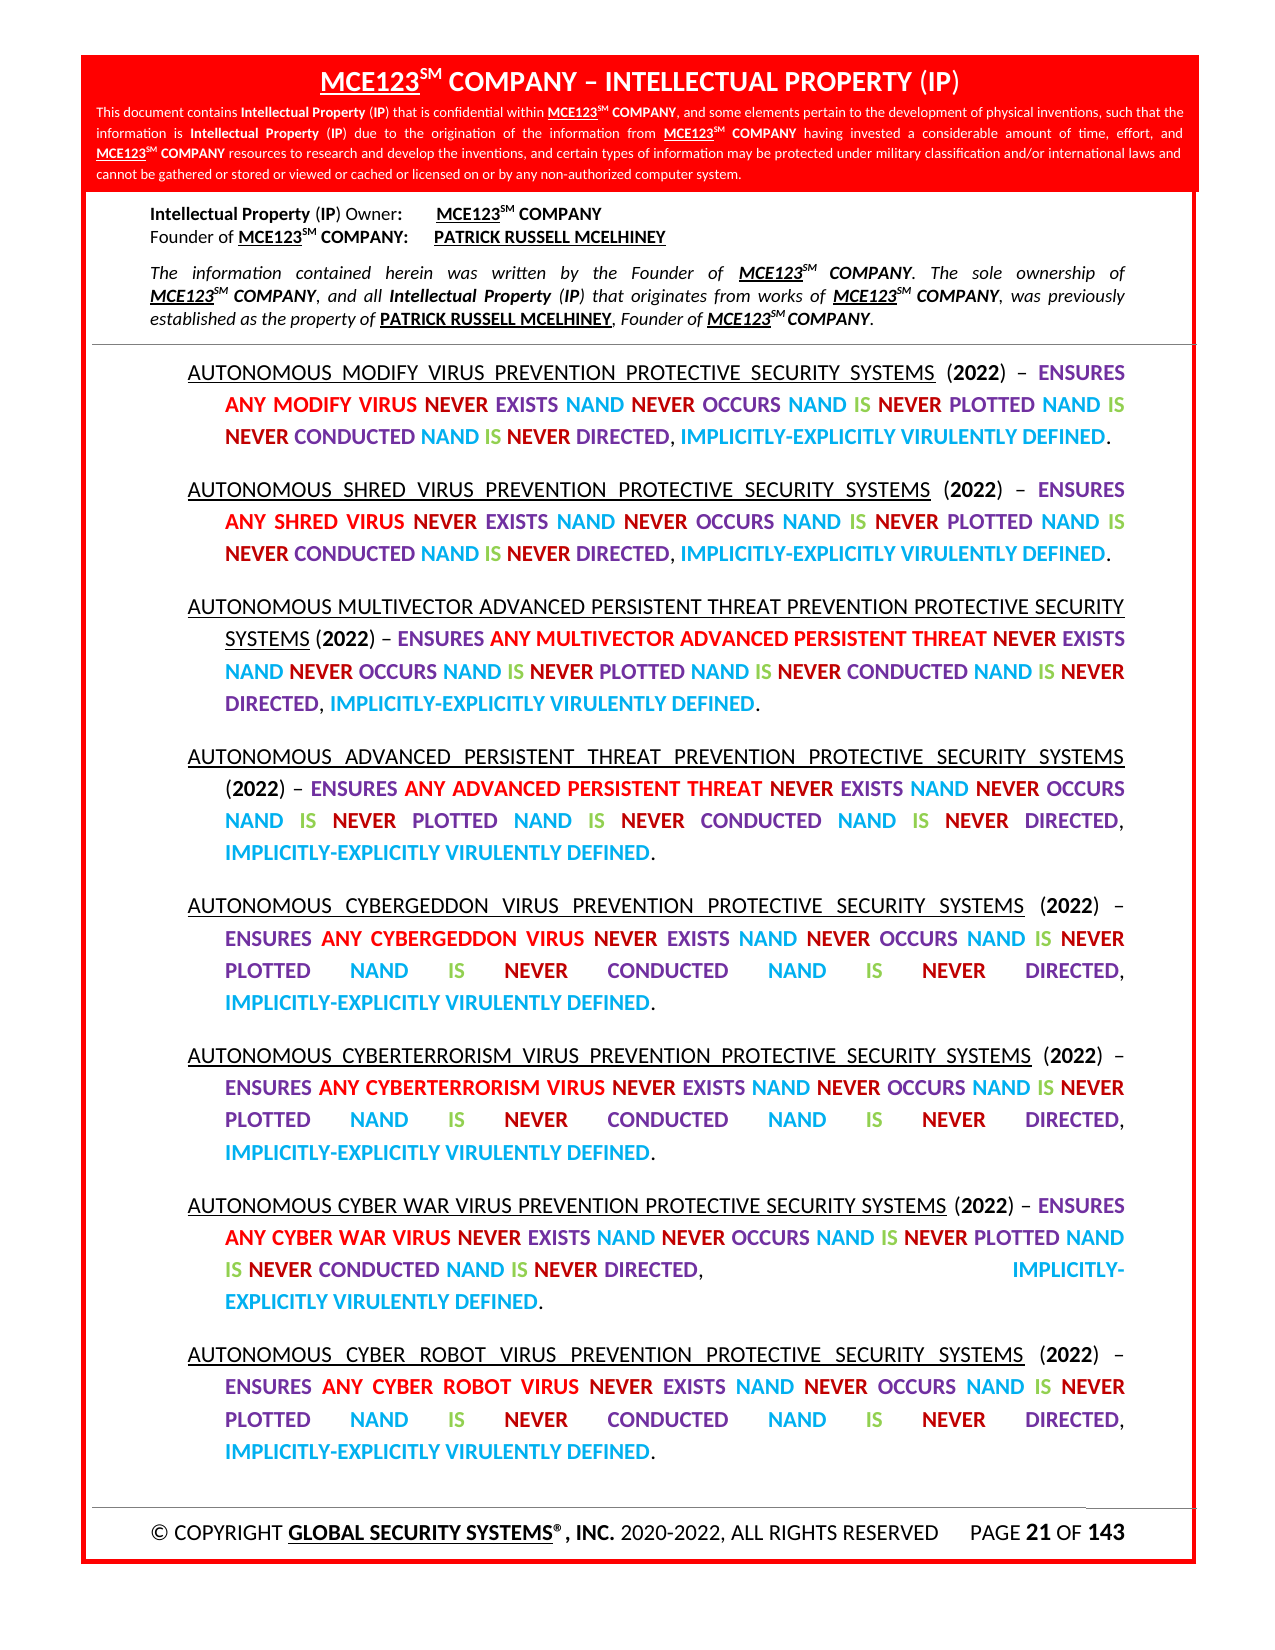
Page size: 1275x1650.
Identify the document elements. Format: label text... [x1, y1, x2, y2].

text AUTONOMOUS MULTIVECTOR ADVANCED PERSISTENT THREAT PREVENTION PROTECTIVE SECURITY SYSTEMS (2022) – ENSURES ANY MULTIVECTOR ADVANCED PERSISTENT THREAT NEVER EXISTS NAND NEVER OCCURS NAND IS NEVER PLOTTED NAND IS NEVER CONDUCTED NAND IS NEVER DIRECTED, IMPLICITLY-EXPLICITLY VIRULENTLY DEFINED. [187, 618, 1125, 717]
text AUTONOMOUS ADVANCED PERSISTENT THREAT PREVENTION PROTECTIVE SECURITY SYSTEMS (2022) – ENSURES ANY ADVANCED PERSISTENT THREAT NEVER EXISTS NAND NEVER OCCURS NAND IS NEVER PLOTTED NAND IS NEVER CONDUCTED NAND IS NEVER DIRECTED, IMPLICITLY-EXPLICITLY VIRULENTLY DEFINED. [187, 742, 1125, 766]
text AUTONOMOUS CYBERGEDDON VIRUS PREVENTION PROTECTIVE SECURITY SYSTEMS (2022) – ENSURES ANY CYBERGEDDON VIRUS NEVER EXISTS NAND NEVER OCCURS NAND IS NEVER PLOTTED NAND IS NEVER CONDUCTED NAND IS NEVER DIRECTED, IMPLICITLY-EXPLICITLY VIRULENTLY DEFINED. [187, 892, 1125, 1016]
text AUTONOMOUS CYBERTERRORISM VIRUS PREVENTION PROTECTIVE SECURITY SYSTEMS (2022) – ENSURES ANY CYBERTERRORISM VIRUS NEVER EXISTS NAND NEVER OCCURS NAND IS NEVER PLOTTED NAND IS NEVER CONDUCTED NAND IS NEVER DIRECTED, IMPLICITLY-EXPLICITLY VIRULENTLY DEFINED. [187, 1041, 1125, 1166]
text AUTONOMOUS MODIFY VIRUS PREVENTION PROTECTIVE SECURITY SYSTEMS (2022) – ENSURES ANY MODIFY VIRUS NEVER EXISTS NAND NEVER OCCURS NAND IS NEVER PLOTTED NAND IS NEVER CONDUCTED NAND IS NEVER DIRECTED, IMPLICITLY-EXPLICITLY VIRULENTLY DEFINED. [187, 358, 1125, 450]
text AUTONOMOUS SHRED VIRUS PREVENTION PROTECTIVE SECURITY SYSTEMS (2022) – ENSURES ANY SHRED VIRUS NEVER EXISTS NAND NEVER OCCURS NAND IS NEVER PLOTTED NAND IS NEVER CONDUCTED NAND IS NEVER DIRECTED, IMPLICITLY-EXPLICITLY VIRULENTLY DEFINED. [187, 475, 1125, 567]
text AUTONOMOUS ADVANCED PERSISTENT THREAT PREVENTION PROTECTIVE SECURITY SYSTEMS (2022) – ENSURES ANY ADVANCED PERSISTENT THREAT NEVER EXISTS NAND NEVER OCCURS NAND IS NEVER PLOTTED NAND IS NEVER CONDUCTED NAND IS NEVER DIRECTED, IMPLICITLY-EXPLICITLY VIRULENTLY DEFINED. [187, 767, 1125, 867]
text AUTONOMOUS CYBER WAR VIRUS PREVENTION PROTECTIVE SECURITY SYSTEMS (2022) – ENSURES ANY CYBER WAR VIRUS NEVER EXISTS NAND NEVER OCCURS NAND IS NEVER PLOTTED NAND IS NEVER CONDUCTED NAND IS NEVER DIRECTED, IMPLICITLY-EXPLICITLY VIRULENTLY DEFINED. [187, 1191, 1125, 1315]
text AUTONOMOUS MULTIVECTOR ADVANCED PERSISTENT THREAT PREVENTION PROTECTIVE SECURITY SYSTEMS (2022) – ENSURES ANY MULTIVECTOR ADVANCED PERSISTENT THREAT NEVER EXISTS NAND NEVER OCCURS NAND IS NEVER PLOTTED NAND IS NEVER CONDUCTED NAND IS NEVER DIRECTED, IMPLICITLY-EXPLICITLY VIRULENTLY DEFINED. [187, 592, 1125, 617]
text AUTONOMOUS CYBER ROBOT VIRUS PREVENTION PROTECTIVE SECURITY SYSTEMS (2022) – ENSURES ANY CYBER ROBOT VIRUS NEVER EXISTS NAND NEVER OCCURS NAND IS NEVER PLOTTED NAND IS NEVER CONDUCTED NAND IS NEVER DIRECTED, IMPLICITLY-EXPLICITLY VIRULENTLY DEFINED. [187, 1340, 1125, 1465]
